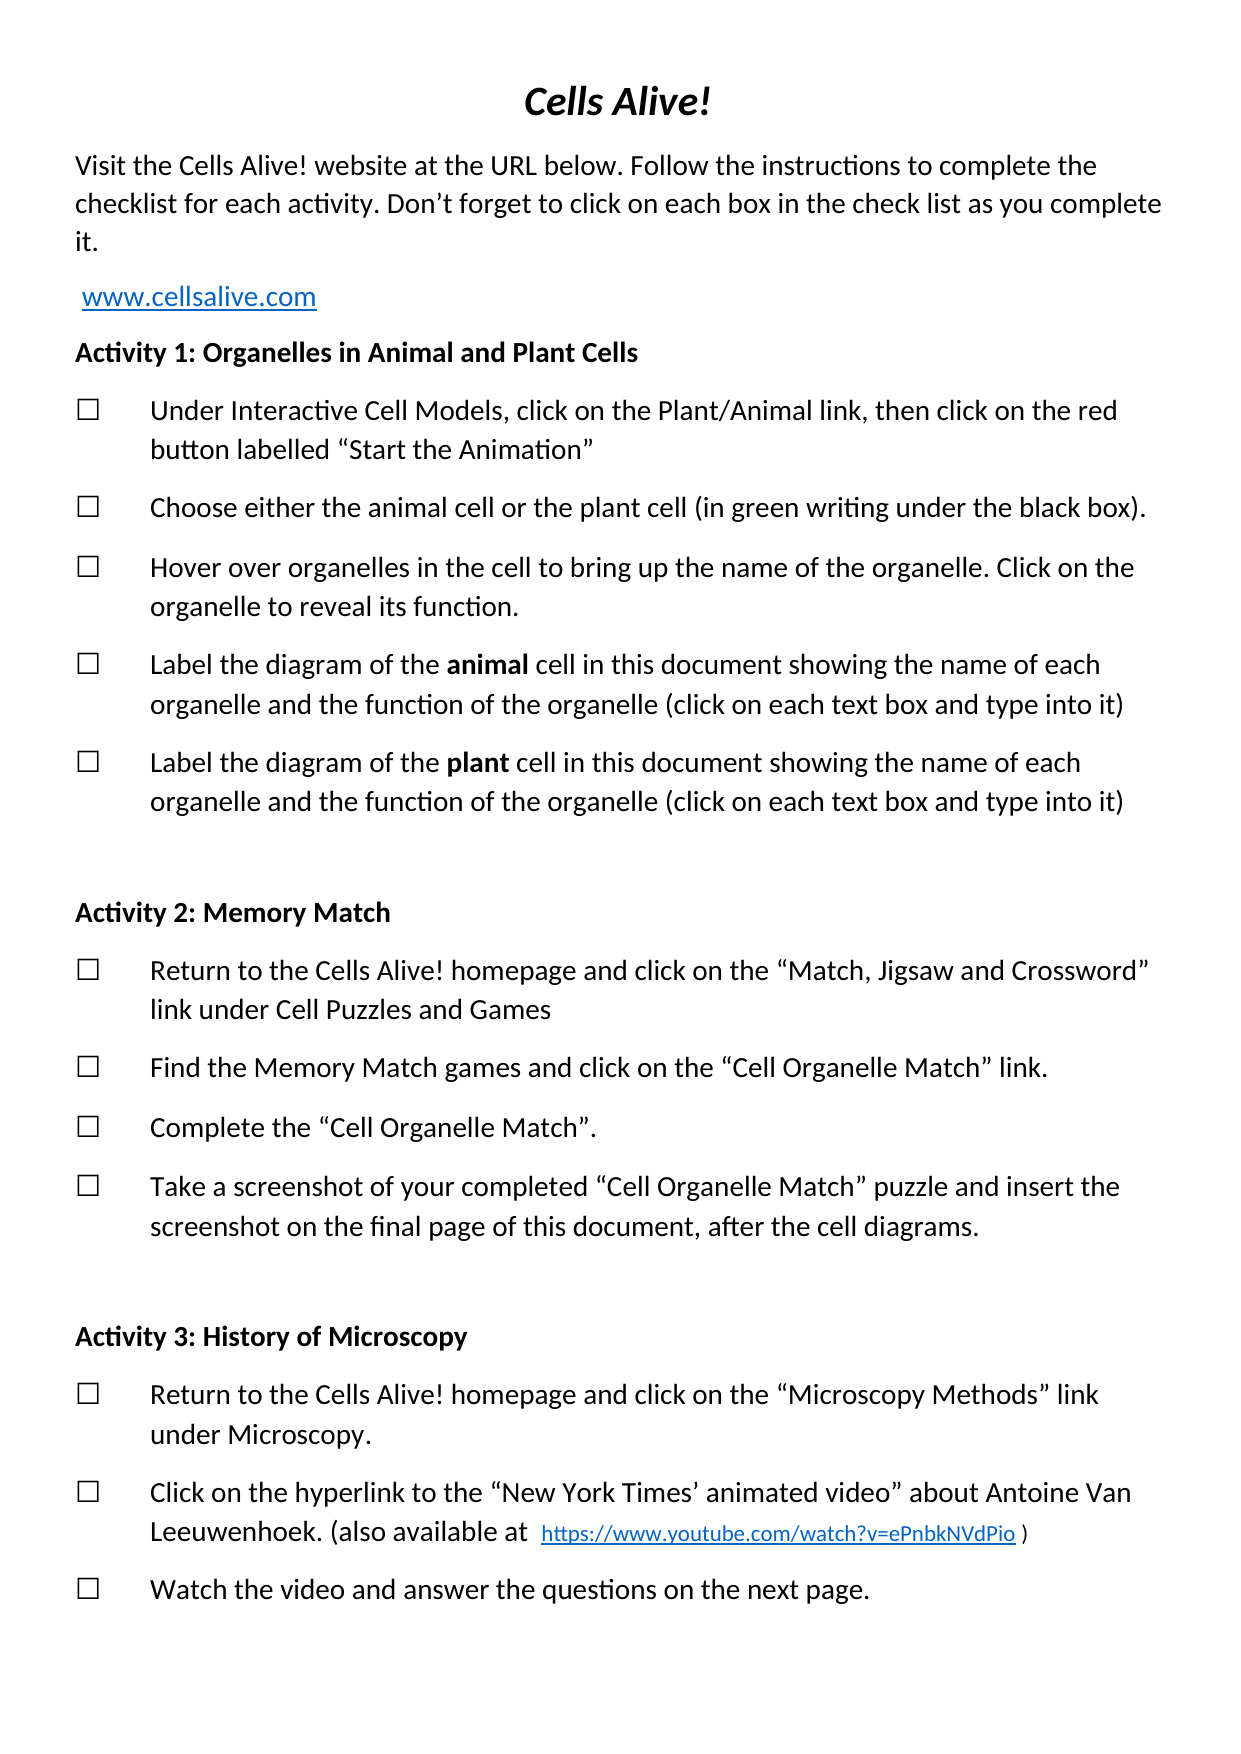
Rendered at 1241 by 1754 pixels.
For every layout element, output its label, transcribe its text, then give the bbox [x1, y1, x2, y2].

text Click on the hyperlink to the “New York Times’ animated video” about Antoine Van Leeuwenhoek. (also available at https://www.youtube.com/watch?v=ePnbkNVdPio ) [75, 1471, 1165, 1549]
text Complete the “Cell Organelle Match”. [75, 1106, 1165, 1146]
text Take a screenshot of your completed “Cell Organelle Match” puzzle and insert the screenshot on the final page of this document, after the cell diagrams. [75, 1165, 1165, 1243]
text Label the diagram of the animal cell in this document showing the name of each organelle and the function of the organelle (click on each text box and type into it) [75, 643, 1165, 722]
text Activity 1: Organelles in Animal and Plant Cells [75, 334, 1165, 369]
text Visit the Cells Alive! website at the URL below. Follow the instructions to complete the checklist for each activity. Don’t forget to click on each box in the check list as you complete it. [75, 147, 1165, 259]
text Watch the video and answer the questions on the next page. [75, 1568, 1165, 1608]
text Activity 2: Memory Match [75, 894, 1165, 929]
text www.cellsalive.com [75, 278, 1165, 314]
text Find the Memory Match games and click on the “Cell Organelle Match” link. [75, 1046, 1165, 1086]
text Hover over organelles in the cell to bring up the name of the organelle. Click on the organelle to reveal its function. [75, 546, 1165, 624]
text Label the diagram of the plant cell in this document showing the name of each organelle and the function of the organelle (click on each text box and type into it) [75, 741, 1165, 819]
text Activity 3: History of Microscopy [75, 1318, 1165, 1354]
text Return to the Cells Alive! homepage and click on the “Microscopy Methods” link under Microscopy. [75, 1373, 1165, 1451]
text Under Interactive Cell Models, click on the Plant/Animal link, then click on the red button labelled “Start the Animation” [75, 389, 1165, 467]
text Cells Alive! [75, 75, 1165, 126]
text Return to the Cells Alive! homepage and click on the “Match, Jigsaw and Crossword” link under Cell Puzzles and Games [75, 949, 1165, 1027]
text Choose either the animal cell or the plant cell (in green writing under the black box). [75, 486, 1165, 526]
